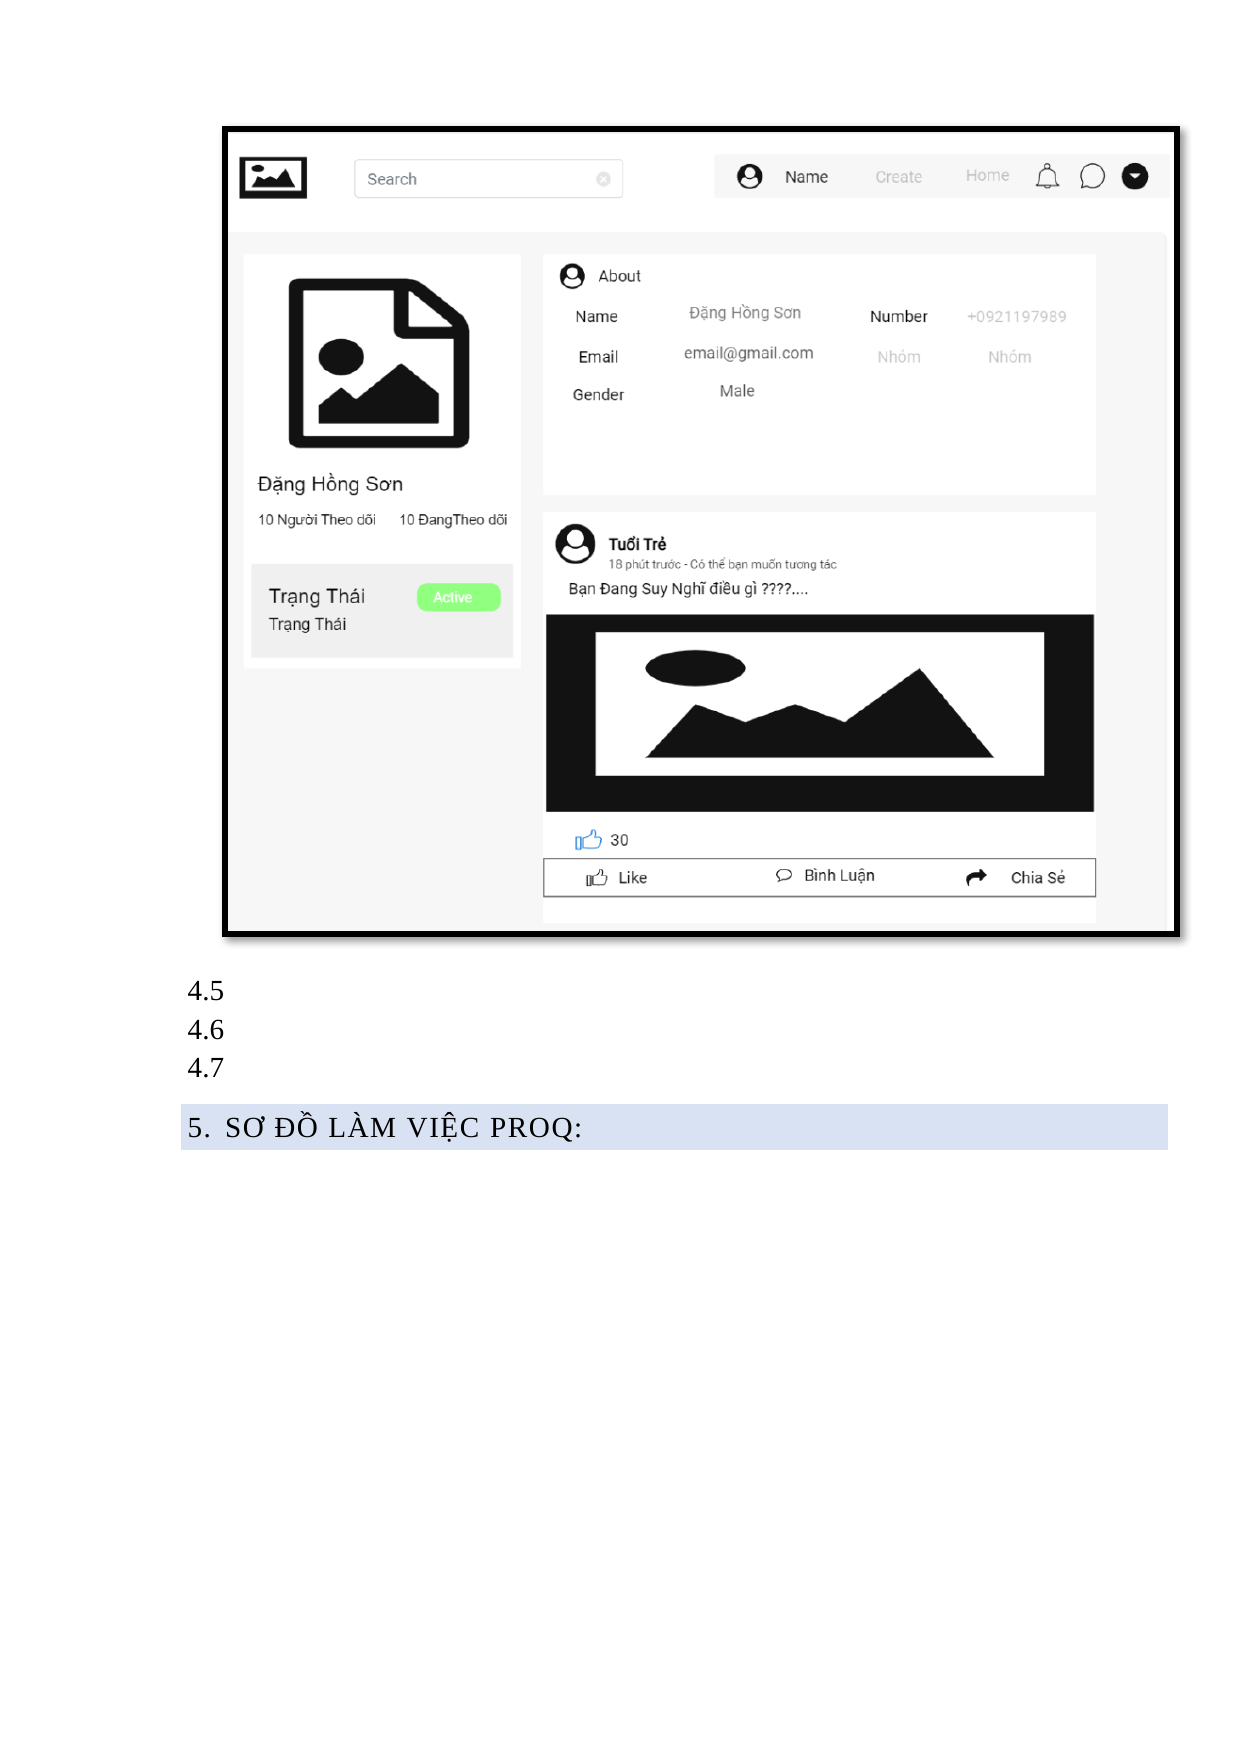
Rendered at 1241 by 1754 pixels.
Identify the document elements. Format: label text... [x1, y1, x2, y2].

picture [228, 132, 1174, 931]
subtitle Sơ đồ làm việc PROQ: [188, 1110, 1162, 1144]
